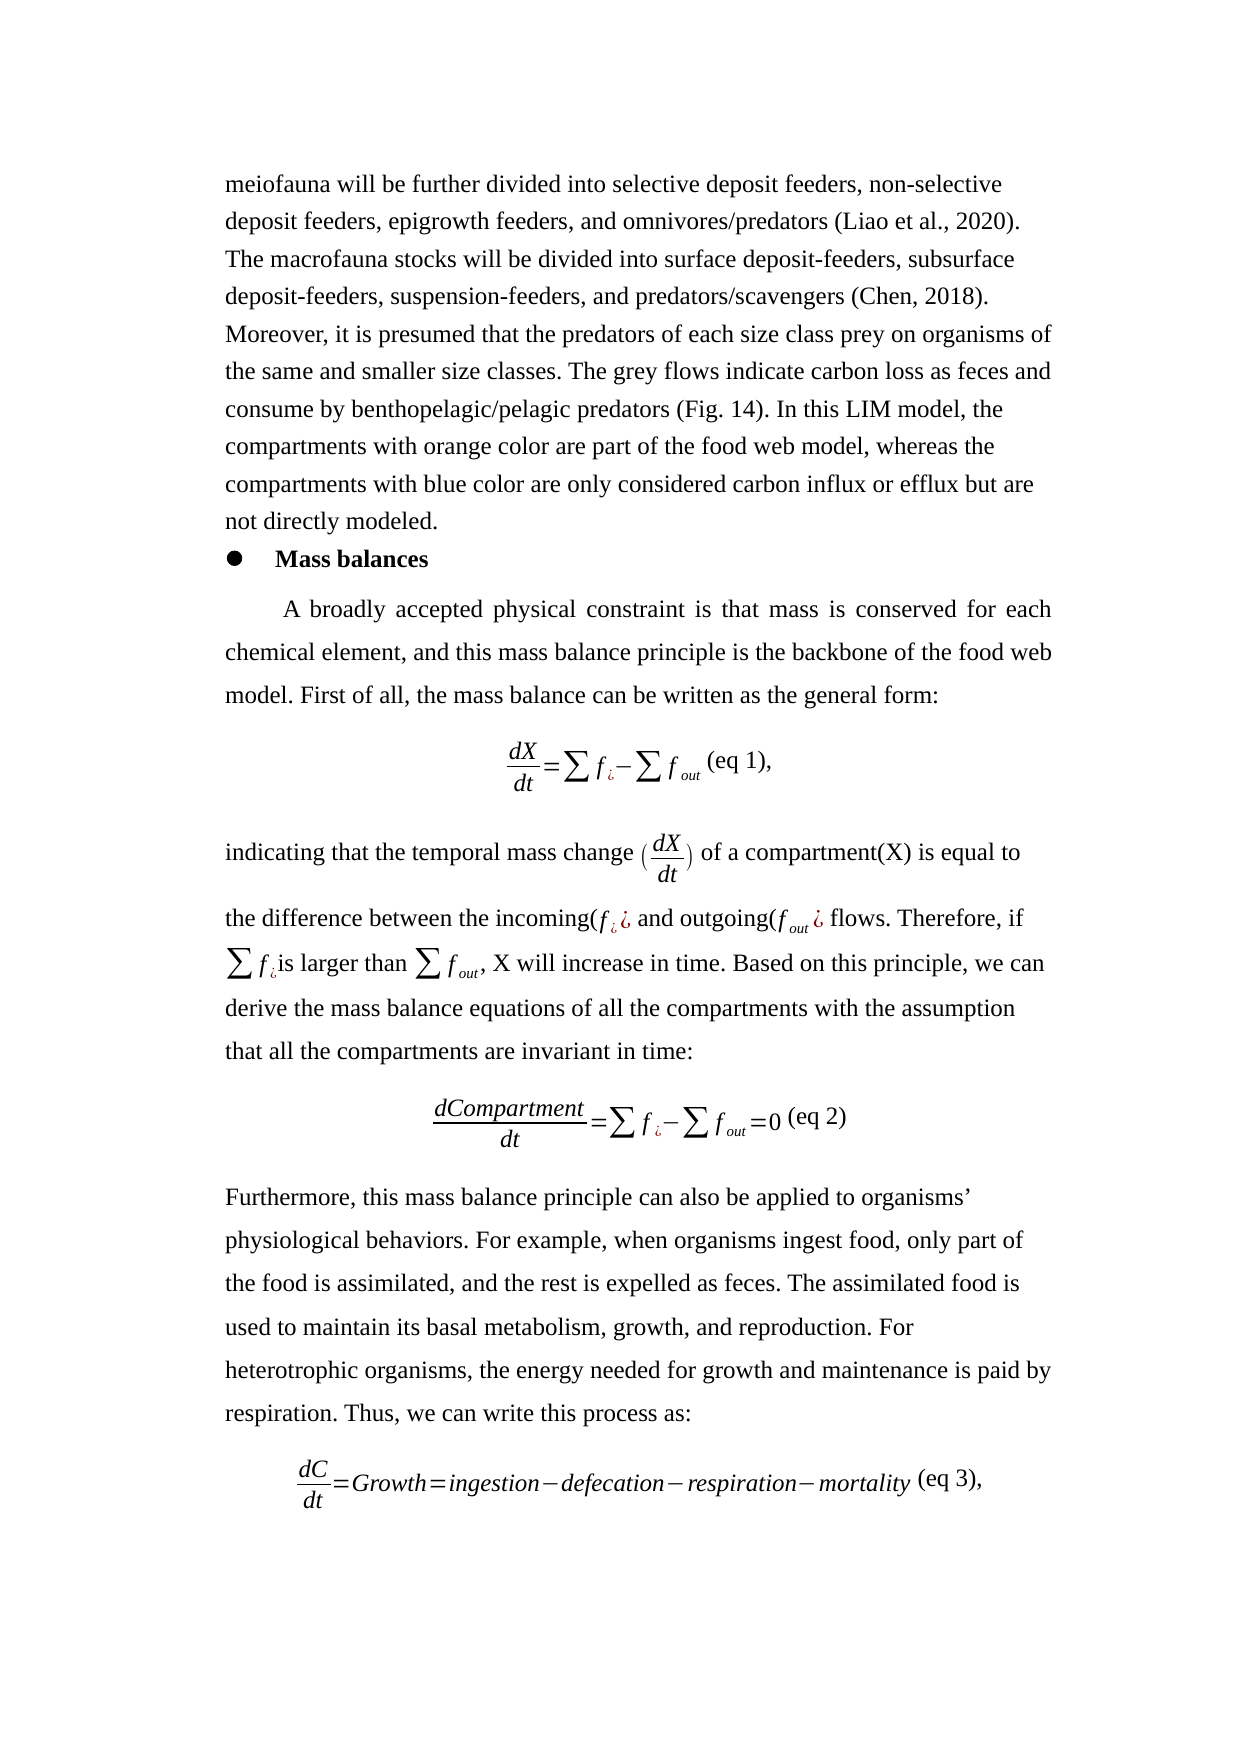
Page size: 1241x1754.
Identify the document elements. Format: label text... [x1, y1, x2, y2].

text Furthermore, this mass balance principle can also be applied to organisms’ physiological behaviors. For example, when organisms ingest food, only part of the food is assimilated, and the rest is expelled as feces. The assimilated food is used to maintain its basal metabolism, growth, and reproduction. For heterotrophic organisms, the energy needed for growth and maintenance is paid by respiration. Thus, we can write this process as: [225, 1178, 1053, 1431]
list Mass balances [225, 539, 1053, 577]
text (eq 3), [225, 1448, 1053, 1523]
text indicating that the temporal mass change of a compartment(X) is equal to the difference between the incoming( and outgoing( flows. Therefore, if is larger than , X will increase in time. Based on this principle, we can derive the mass balance equations of all the compartments with the assumption that all the compartments are invariant in time: [225, 822, 1053, 1069]
text A broadly accepted physical constraint is that mass is conserved for each chemical element, and this mass balance principle is the backbone of the food web model. First of all, the mass balance can be written as the general form: [225, 589, 1053, 713]
text (eq 1), [225, 730, 1053, 805]
text (eq 2) [225, 1086, 1053, 1161]
